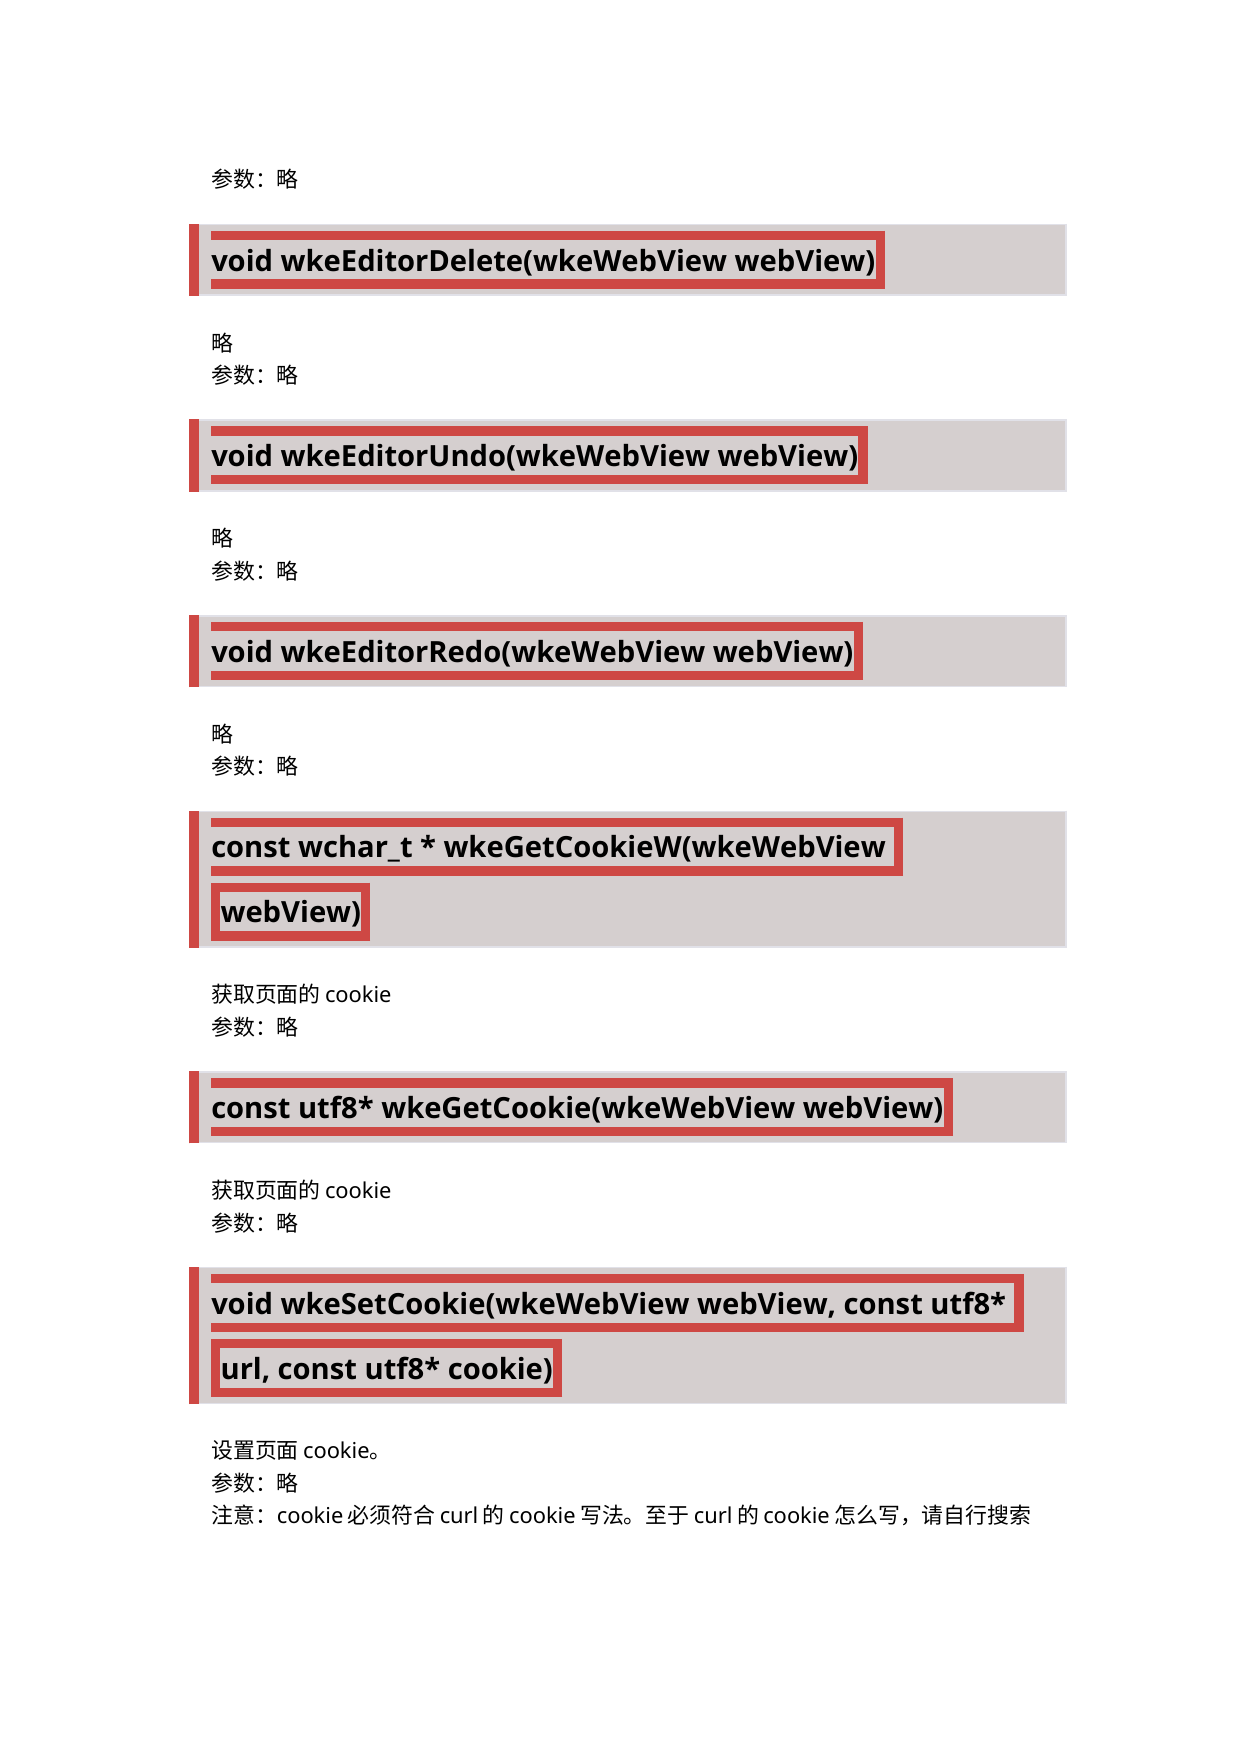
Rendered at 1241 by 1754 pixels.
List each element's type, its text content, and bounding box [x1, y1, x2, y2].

text 参数：略 [211, 358, 1053, 390]
text 获取页面的cookie [211, 977, 1053, 1009]
subtitle void wkeSetCookie(wkeWebView webView, const utf8* url, const utf8* cookie) [199, 1268, 1065, 1403]
text 参数：略 [211, 1205, 1053, 1238]
text 略 [211, 521, 1053, 553]
subtitle void wkeEditorRedo(wkeWebView webView) [199, 617, 1065, 686]
text 参数：略 [211, 749, 1053, 781]
subtitle void wkeEditorDelete(wkeWebView webView) [199, 225, 1065, 294]
text 获取页面的cookie [211, 1173, 1053, 1205]
subtitle void wkeEditorUndo(wkeWebView webView) [199, 421, 1065, 490]
subtitle const utf8* wkeGetCookie(wkeWebView webView) [199, 1073, 1065, 1142]
text 参数：略 [211, 162, 1053, 194]
subtitle const wchar_t * wkeGetCookieW(wkeWebView webView) [199, 812, 1065, 946]
text 略 [211, 325, 1053, 358]
text 参数：略 [211, 1009, 1053, 1042]
text 略 [211, 716, 1053, 749]
text 参数：略 [211, 1466, 1053, 1498]
text 注意：cookie必须符合curl的cookie写法。至于curl的cookie怎么写，请自行搜索 [211, 1498, 1053, 1531]
text 设置页面cookie。 [211, 1433, 1053, 1466]
text 参数：略 [211, 553, 1053, 586]
